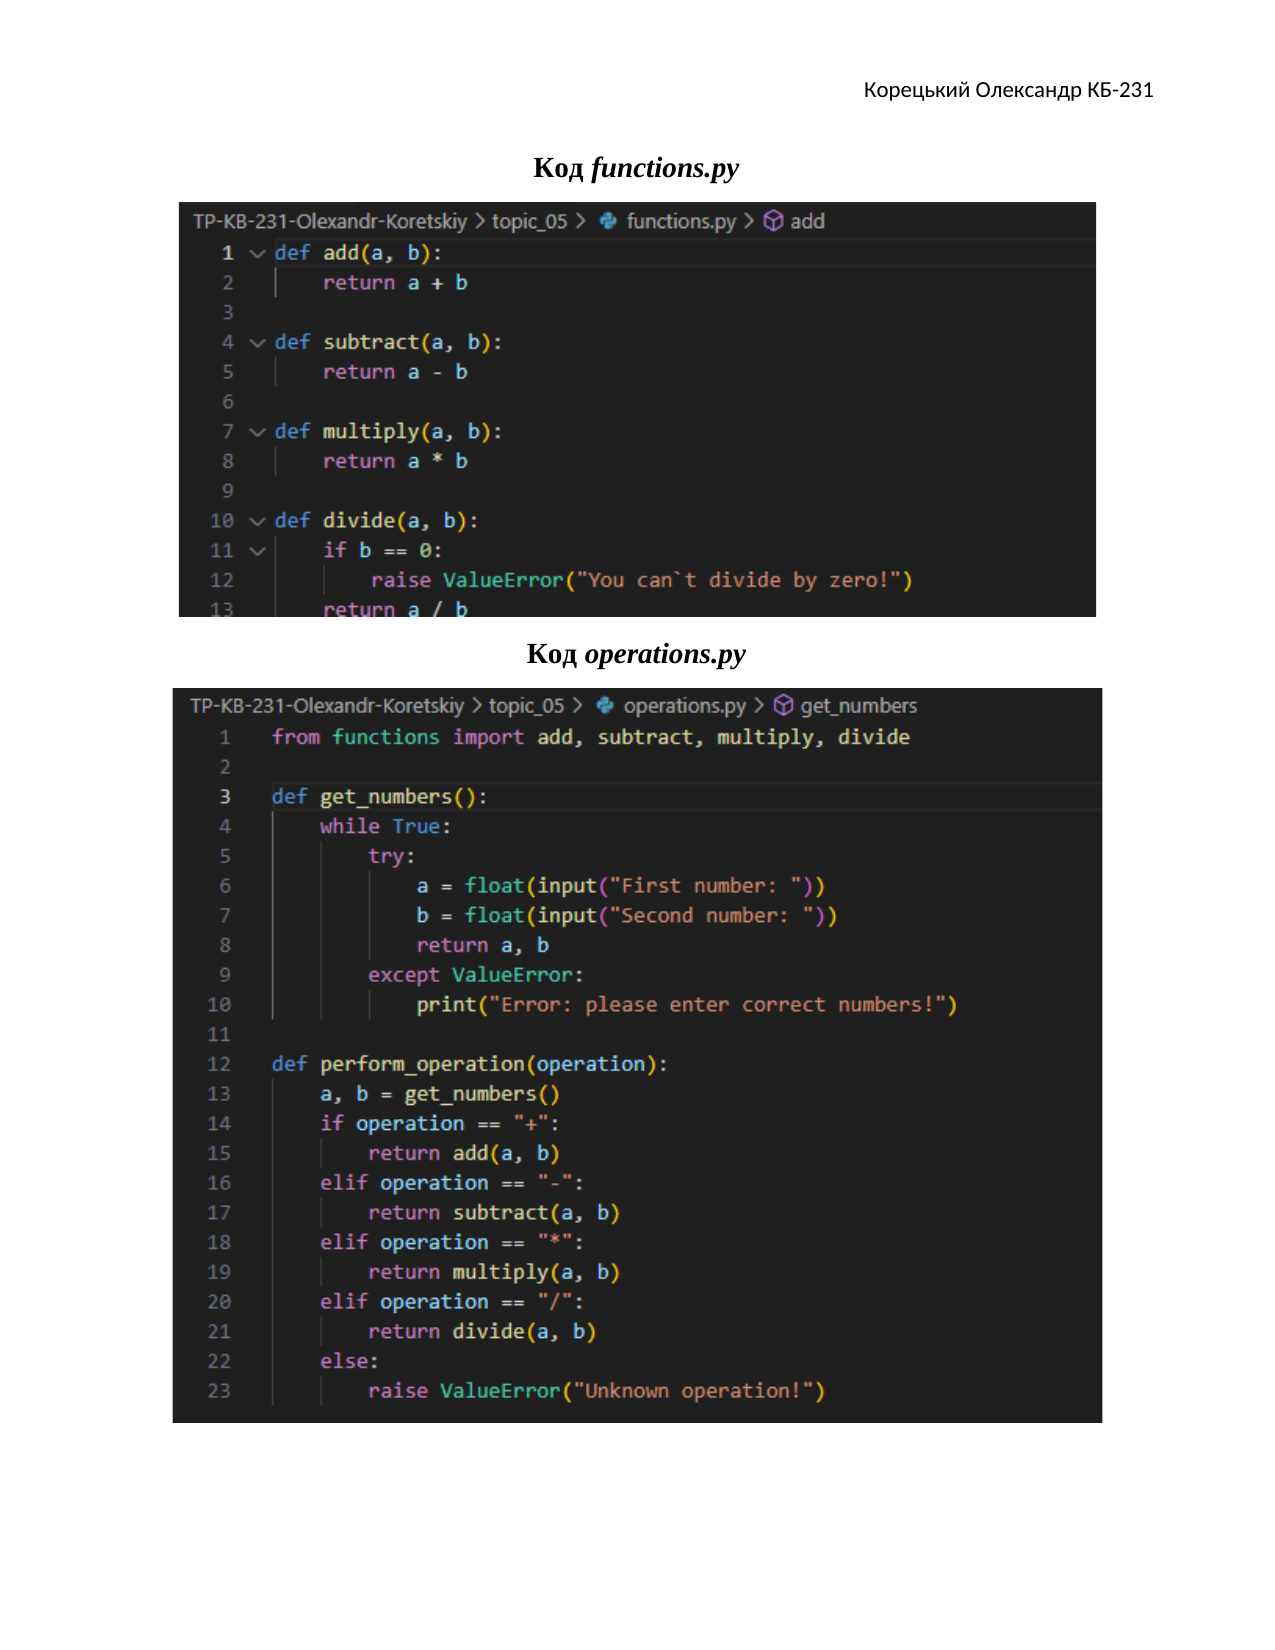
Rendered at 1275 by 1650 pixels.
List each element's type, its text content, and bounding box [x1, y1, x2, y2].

text Код functions.py [150, 150, 1125, 183]
text Код operations.py [150, 636, 1125, 669]
picture [178, 202, 1097, 617]
picture [172, 688, 1103, 1423]
